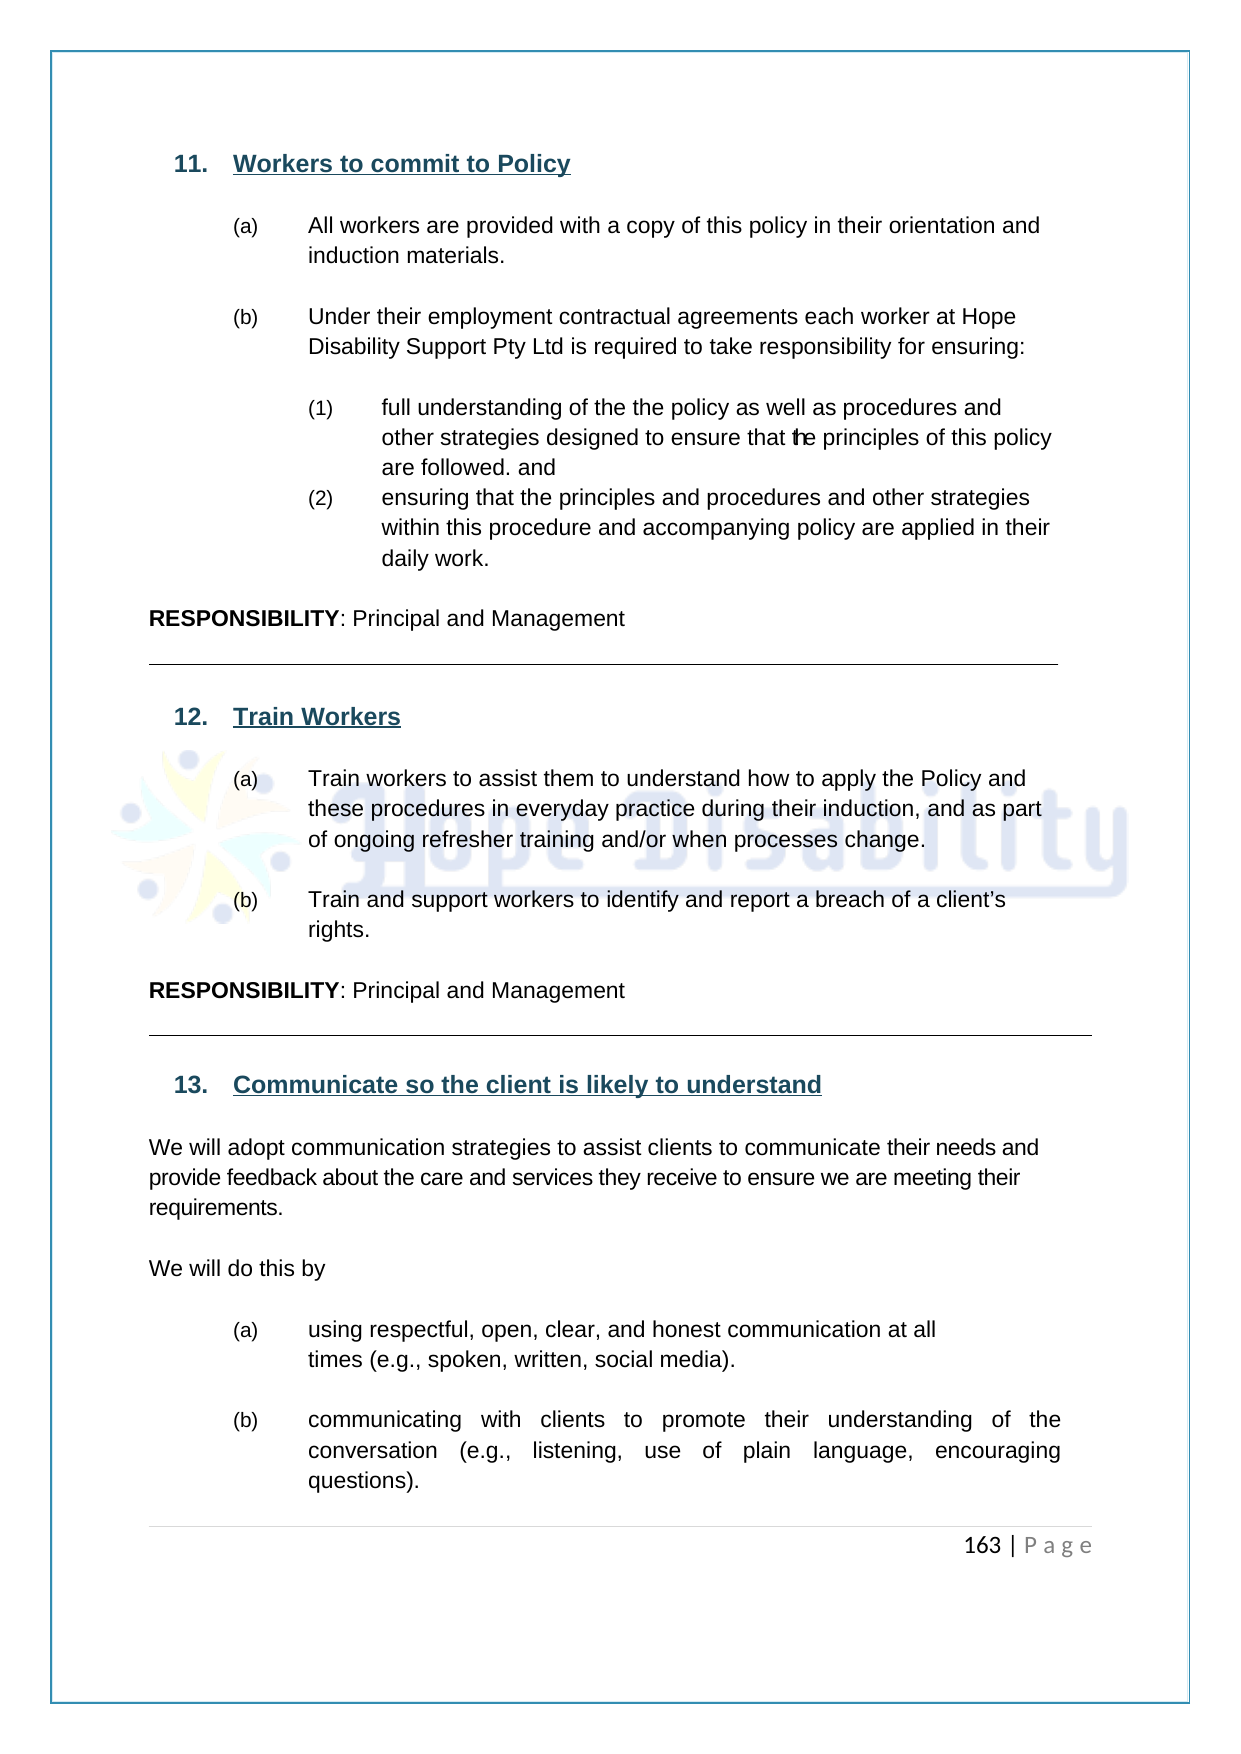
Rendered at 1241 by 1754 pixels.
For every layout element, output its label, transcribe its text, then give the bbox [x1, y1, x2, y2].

text RESPONSIBILITY: Principal and Management [148, 977, 1092, 1003]
text We will do this by [148, 1255, 1092, 1282]
list communicating with clients to promote their understanding of the conversation (e.g., listening, use of plain language, encouraging questions). [233, 1406, 1061, 1493]
list ensuring that the principles and procedures and other strategies within this procedure and accompanying policy are applied in their daily work. [308, 484, 1058, 571]
text RESPONSIBILITY: Principal and Management [148, 605, 1058, 631]
list full understanding of the the policy as well as procedures and other strategies designed to ensure that the principles of this policy are followed. and [308, 393, 1058, 480]
list Under their employment contractual agreements each worker at Hope Disability Support Pty Ltd is required to take responsibility for ensuring: [233, 303, 1052, 359]
list Train workers to assist them to understand how to apply the Policy and these procedures in everyday practice during their induction, and as part of ongoing refresher training and/or when processes change. [233, 765, 1065, 852]
text We will adopt communication strategies to assist clients to communicate their needs and provide feedback about the care and services they receive to ensure we are meeting their requirements. [148, 1133, 1065, 1220]
list All workers are provided with a copy of this policy in their orientation and induction materials. [233, 212, 1068, 269]
list using respectful, open, clear, and honest communication at all times (e.g., spoken, written, social media). [233, 1316, 967, 1372]
list Train Workers [173, 701, 1092, 730]
list Train and support workers to identify and report a breach of a client’s rights. [233, 886, 1065, 942]
list Workers to commit to Policy [173, 148, 1092, 177]
list Communicate so the client is likely to understand [173, 1070, 1058, 1099]
